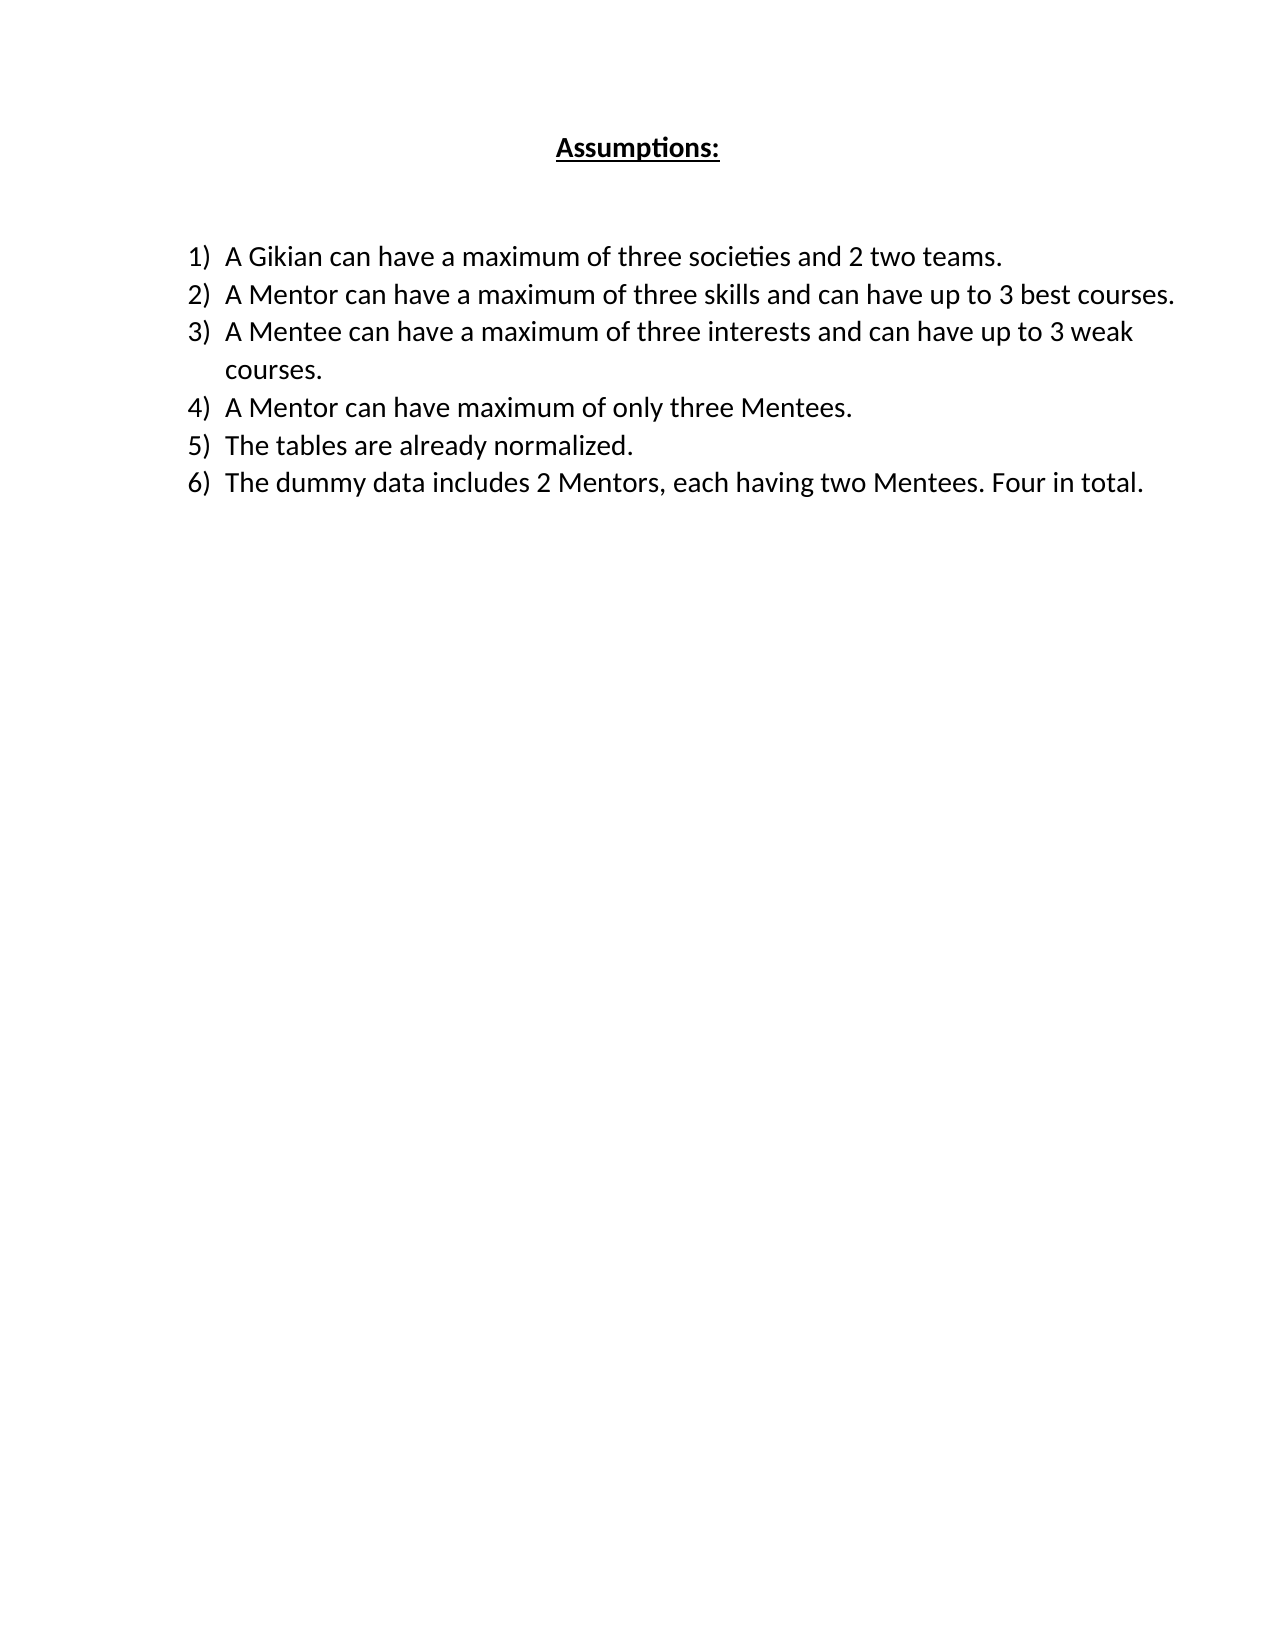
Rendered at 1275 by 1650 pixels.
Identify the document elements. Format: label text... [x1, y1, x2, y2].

list The tables are already normalized. [187, 427, 1200, 462]
list A Mentee can have a maximum of three interests and can have up to 3 weak courses. [187, 313, 1200, 387]
list A Mentor can have a maximum of three skills and can have up to 3 best courses. [187, 276, 1200, 311]
list The dummy data includes 2 Mentors, each having two Mentees. Four in total. [187, 464, 1200, 500]
list A Mentor can have maximum of only three Mentees. [187, 389, 1200, 424]
list A Gikian can have a maximum of three societies and 2 two teams. [187, 238, 1200, 274]
text Assumptions: [75, 129, 1200, 165]
